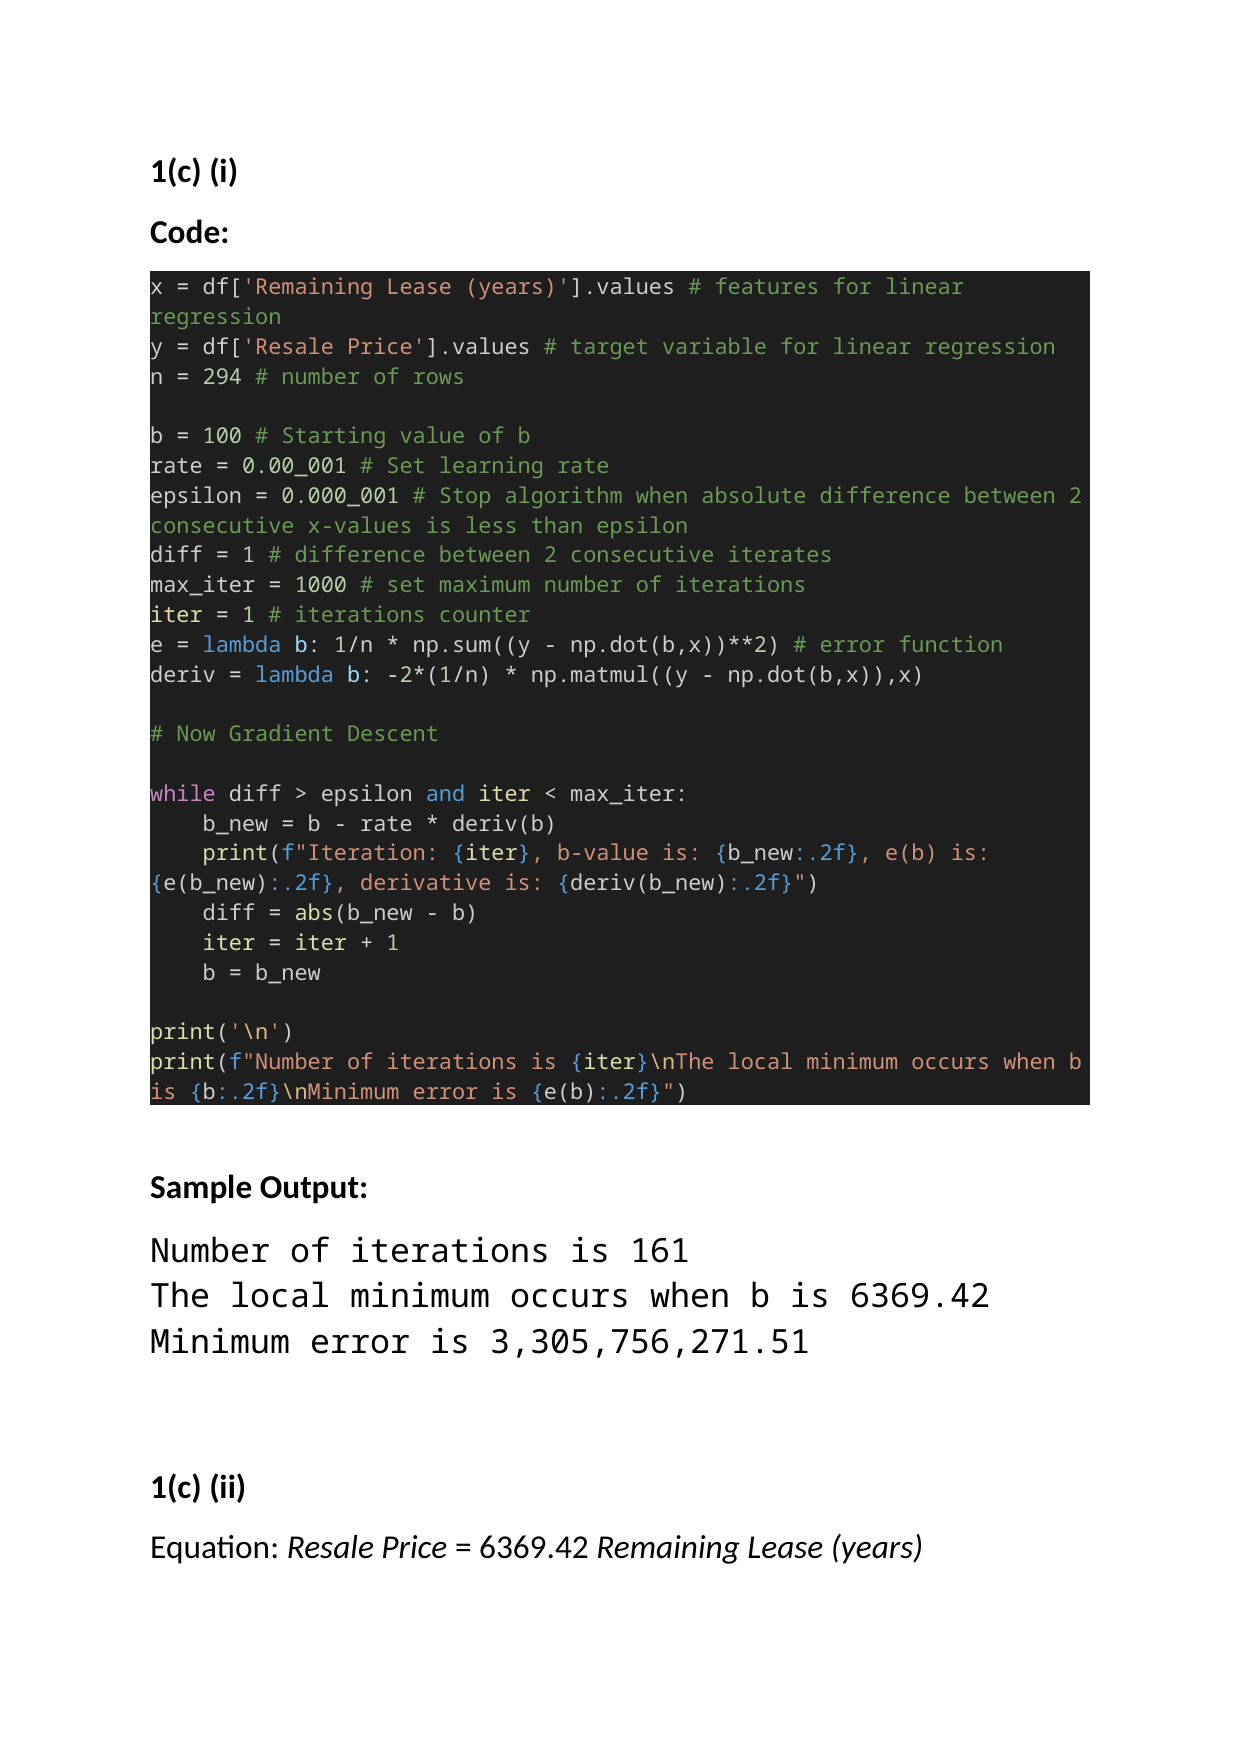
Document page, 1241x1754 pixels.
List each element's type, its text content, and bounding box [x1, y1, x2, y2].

text x = df['Remaining Lease (years)'].values # features for linear regression [150, 271, 1090, 331]
text max_iter = 1000 # set maximum number of iterations [150, 569, 1090, 599]
text rate = 0.00_001 # Set learning rate [150, 450, 1090, 480]
text # Now Gradient Descent [150, 718, 1090, 748]
text Sample Output: [150, 1166, 1090, 1207]
text Equation: Resale Price = 6369.42 Remaining Lease (years) [150, 1526, 1090, 1567]
text n = 294 # number of rows [150, 361, 1090, 390]
text deriv = lambda b: -2*(1/n) * np.matmul((y - np.dot(b,x)),x) [150, 658, 1090, 688]
text print(f"Number of iterations is {iter}\nThe local minimum occurs when b is {b:.2f}\nMinimum error is {e(b):.2f}") [150, 1046, 1090, 1105]
text print(f"Iteration: {iter}, b-value is: {b_new:.2f}, e(b) is: {e(b_new):.2f}, derivative is: {deriv(b_new):.2f}") [150, 837, 1090, 897]
text 1(c) (ii) [150, 1466, 1090, 1506]
text print('\n') [150, 1016, 1090, 1046]
text while diff > epsilon and iter < max_iter: [150, 778, 1090, 807]
text y = df['Resale Price'].values # target variable for linear regression [150, 331, 1090, 361]
text The local minimum occurs when b is 6369.42 [150, 1272, 1090, 1317]
text Number of iterations is 161 [150, 1227, 1090, 1272]
text iter = iter + 1 [150, 927, 1090, 956]
text epsilon = 0.000_001 # Stop algorithm when absolute difference between 2 consecutive x-values is less than epsilon [150, 480, 1090, 539]
text diff = abs(b_new - b) [150, 897, 1090, 927]
text Code: [150, 211, 1090, 251]
text e = lambda b: 1/n * np.sum((y - np.dot(b,x))**2) # error function [150, 629, 1090, 658]
text 1(c) (i) [150, 150, 1090, 191]
text diff = 1 # difference between 2 consecutive iterates [150, 539, 1090, 569]
text b = b_new [150, 956, 1090, 986]
text b = 100 # Starting value of b [150, 420, 1090, 450]
text b_new = b - rate * deriv(b) [150, 807, 1090, 837]
text iter = 1 # iterations counter [150, 599, 1090, 629]
text Minimum error is 3,305,756,271.51 [150, 1317, 1090, 1363]
